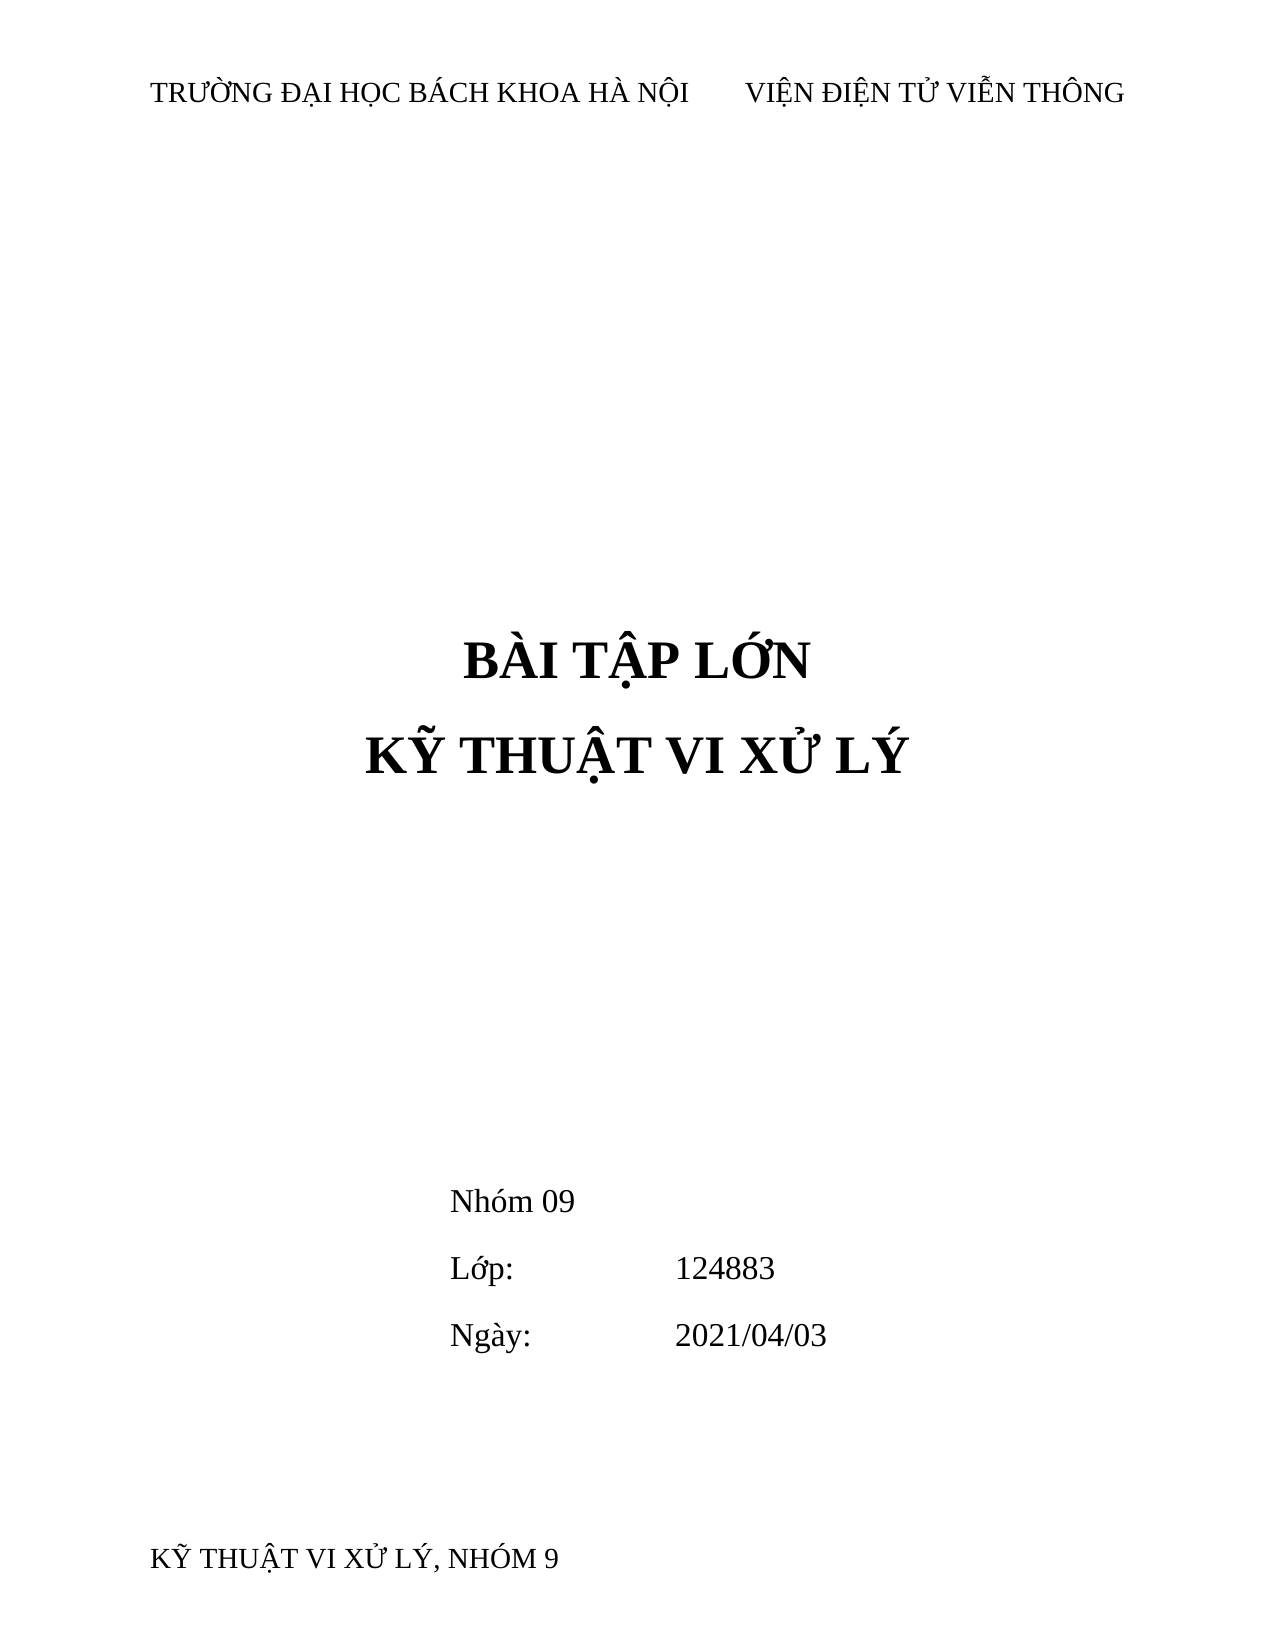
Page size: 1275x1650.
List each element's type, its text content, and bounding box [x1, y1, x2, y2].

text Ngày: 2021/04/03 [375, 1315, 1125, 1353]
text BÀI TẬP LỚN [150, 628, 1125, 690]
text Lớp: 124883 [375, 1248, 1125, 1287]
text KỸ THUẬT VI XỬ LÝ [150, 723, 1125, 786]
text Nhóm 09 [375, 1181, 1125, 1220]
